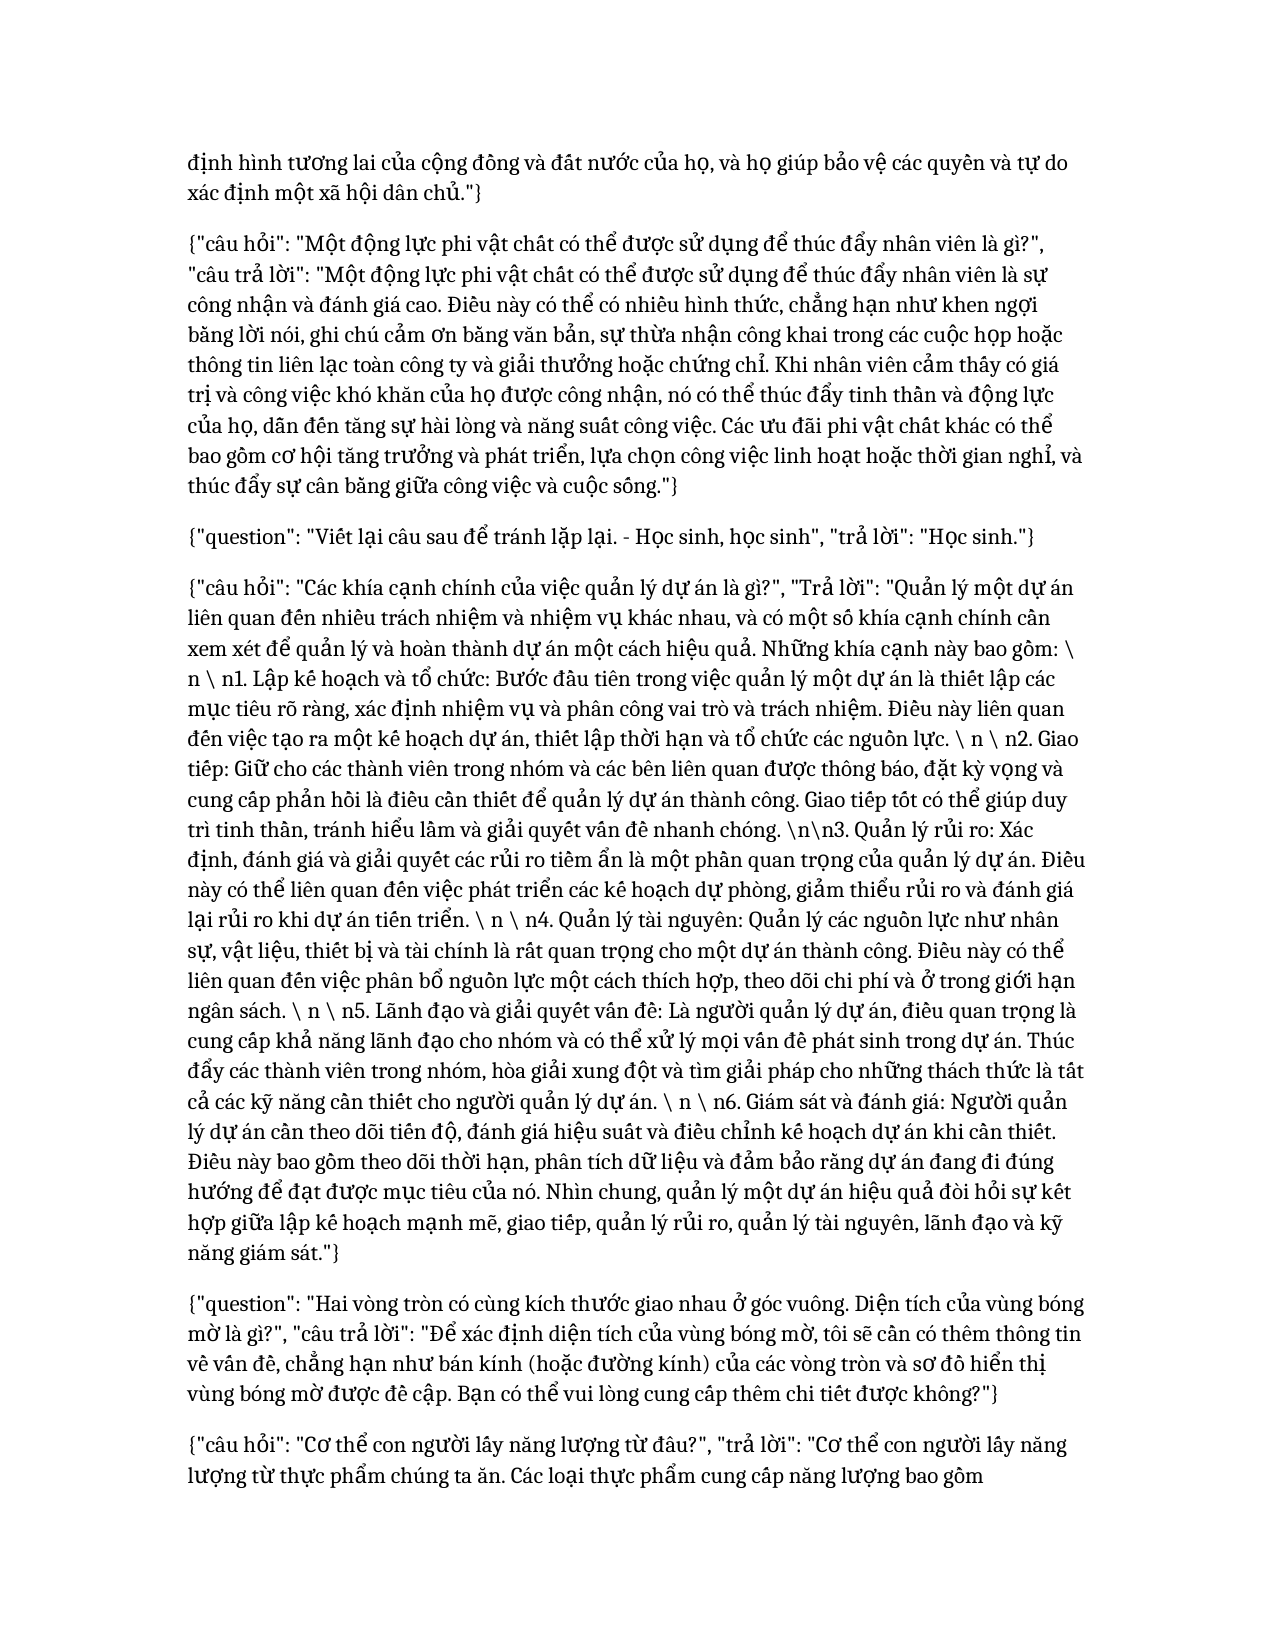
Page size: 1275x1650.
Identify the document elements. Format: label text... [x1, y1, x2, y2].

text {"question": "Viết lại câu sau để tránh lặp lại. - Học sinh, học sinh", "trả lời": "Học sinh."} [187, 524, 1087, 550]
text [187, 150, 1087, 207]
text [187, 1432, 1087, 1489]
text {"câu hỏi": "Một động lực phi vật chất có thể được sử dụng để thúc đẩy nhân viên là gì?", "câu trả lời": "Một động lực phi vật chất có thể được sử dụng để thúc đẩy nhân viên là sự công nhận và đánh giá cao. Điều này có thể có nhiều hình thức, chẳng hạn như khen ngợi bằng lời nói, ghi chú cảm ơn bằng văn bản, sự thừa nhận công khai trong các cuộc họp hoặc thông tin liên lạc toàn công ty và giải thưởng hoặc chứng chỉ. Khi nhân viên cảm thấy có giá trị và công việc khó khăn của họ được công nhận, nó có thể thúc đẩy tinh thần và động lực của họ, dẫn đến tăng sự hài lòng và năng suất công việc. Các ưu đãi phi vật chất khác có thể bao gồm cơ hội tăng trưởng và phát triển, lựa chọn công việc linh hoạt hoặc thời gian nghỉ, và thúc đẩy sự cân bằng giữa công việc và cuộc sống."} [187, 231, 1087, 499]
text {"câu hỏi": "Các khía cạnh chính của việc quản lý dự án là gì?", "Trả lời": "Quản lý một dự án liên quan đến nhiều trách nhiệm và nhiệm vụ khác nhau, và có một số khía cạnh chính cần xem xét để quản lý và hoàn thành dự án một cách hiệu quả. Những khía cạnh này bao gồm: \ n \ n1. Lập kế hoạch và tổ chức: Bước đầu tiên trong việc quản lý một dự án là thiết lập các mục tiêu rõ ràng, xác định nhiệm vụ và phân công vai trò và trách nhiệm. Điều này liên quan đến việc tạo ra một kế hoạch dự án, thiết lập thời hạn và tổ chức các nguồn lực. \ n \ n2. Giao tiếp: Giữ cho các thành viên trong nhóm và các bên liên quan được thông báo, đặt kỳ vọng và cung cấp phản hồi là điều cần thiết để quản lý dự án thành công. Giao tiếp tốt có thể giúp duy trì tinh thần, tránh hiểu lầm và giải quyết vấn đề nhanh chóng. \n\n3. Quản lý rủi ro: Xác định, đánh giá và giải quyết các rủi ro tiềm ẩn là một phần quan trọng của quản lý dự án. Điều này có thể liên quan đến việc phát triển các kế hoạch dự phòng, giảm thiểu rủi ro và đánh giá lại rủi ro khi dự án tiến triển. \ n \ n4. Quản lý tài nguyên: Quản lý các nguồn lực như nhân sự, vật liệu, thiết bị và tài chính là rất quan trọng cho một dự án thành công. Điều này có thể liên quan đến việc phân bổ nguồn lực một cách thích hợp, theo dõi chi phí và ở trong giới hạn ngân sách. \ n \ n5. Lãnh đạo và giải quyết vấn đề: Là người quản lý dự án, điều quan trọng là cung cấp khả năng lãnh đạo cho nhóm và có thể xử lý mọi vấn đề phát sinh trong dự án. Thúc đẩy các thành viên trong nhóm, hòa giải xung đột và tìm giải pháp cho những thách thức là tất cả các kỹ năng cần thiết cho người quản lý dự án. \ n \ n6. Giám sát và đánh giá: Người quản lý dự án cần theo dõi tiến độ, đánh giá hiệu suất và điều chỉnh kế hoạch dự án khi cần thiết. Điều này bao gồm theo dõi thời hạn, phân tích dữ liệu và đảm bảo rằng dự án đang đi đúng hướng để đạt được mục tiêu của nó. Nhìn chung, quản lý một dự án hiệu quả đòi hỏi sự kết hợp giữa lập kế hoạch mạnh mẽ, giao tiếp, quản lý rủi ro, quản lý tài nguyên, lãnh đạo và kỹ năng giám sát."} [187, 575, 1087, 1266]
text {"question": "Hai vòng tròn có cùng kích thước giao nhau ở góc vuông. Diện tích của vùng bóng mờ là gì?", "câu trả lời": "Để xác định diện tích của vùng bóng mờ, tôi sẽ cần có thêm thông tin về vấn đề, chẳng hạn như bán kính (hoặc đường kính) của các vòng tròn và sơ đồ hiển thị vùng bóng mờ được đề cập. Bạn có thể vui lòng cung cấp thêm chi tiết được không?"} [187, 1291, 1087, 1408]
